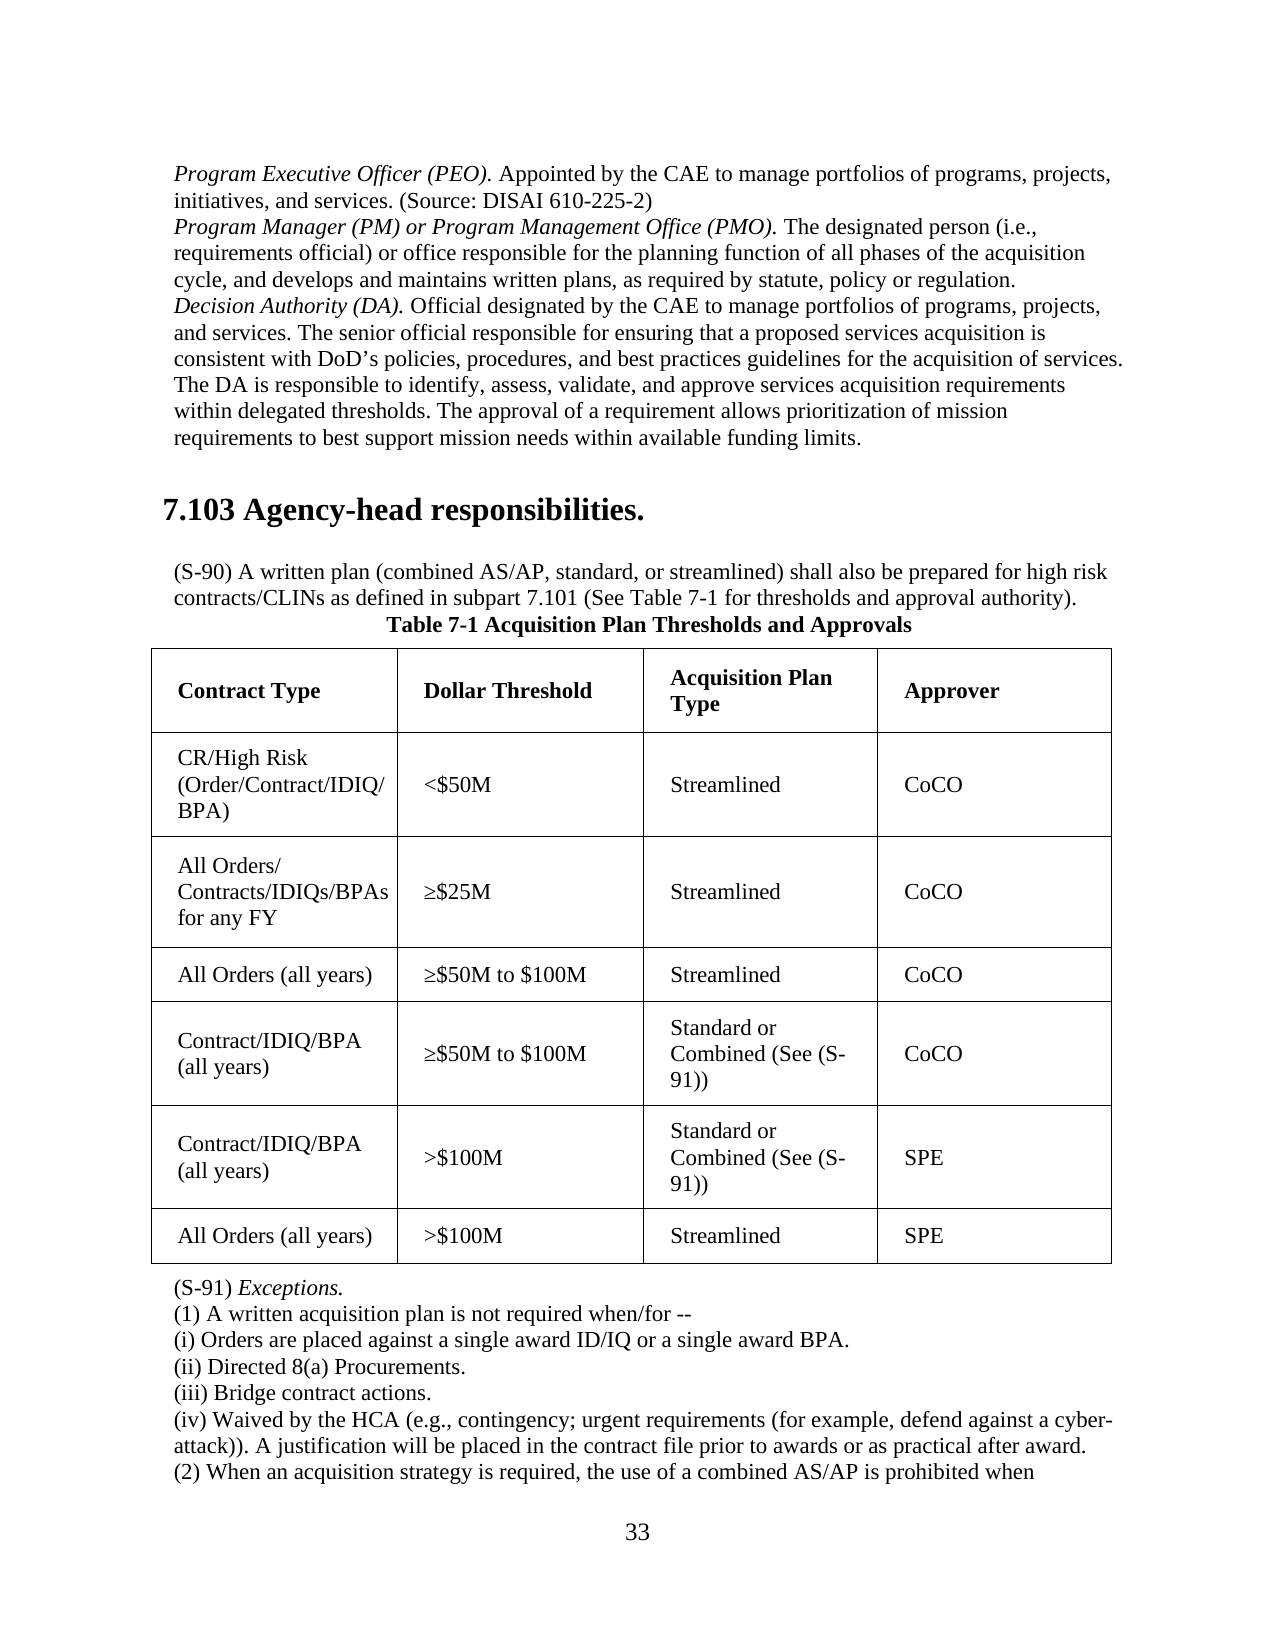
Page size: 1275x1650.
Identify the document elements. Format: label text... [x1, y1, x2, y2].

text (S-90) A written plan (combined AS/AP, standard, or streamlined) shall also be prepared for high risk contracts/CLINs as defined in subpart 7.101 (See Table 7-1 for thresholds and approval authority). [163, 548, 1135, 611]
table_cell All Orders/ Contracts/IDIQs/BPAs for any FY [152, 837, 397, 946]
table_cell SPE [878, 1209, 1111, 1263]
text (1) A written acquisition plan is not required when/for -- [163, 1300, 1135, 1327]
table_cell All Orders (all years) [152, 948, 397, 1001]
text Program Executive Officer (PEO). Appointed by the CAE to manage portfolios of programs, projects, initiatives, and services. (Source: DISAI 610-225-2) [163, 150, 1135, 213]
table_cell ≥$50M to $100M [398, 948, 643, 1001]
table_cell <$50M [398, 733, 643, 836]
table_cell ≥$25M [398, 837, 643, 946]
table_cell CoCO [878, 837, 1111, 946]
table_cell CoCO [878, 1002, 1111, 1105]
table_cell >$100M [398, 1106, 643, 1208]
text Table 7-1 Acquisition Plan Thresholds and Approvals [163, 611, 1135, 648]
text (S-91) Exceptions. [163, 1263, 1135, 1300]
table_cell Standard or Combined (See (S-91)) [644, 1106, 877, 1208]
table_header Approver [878, 649, 1111, 732]
table_header Acquisition Plan Type [644, 649, 877, 732]
table_cell Contract/IDIQ/BPA (all years) [152, 1002, 397, 1105]
table_cell SPE [878, 1106, 1111, 1208]
subtitle 7.103 Agency-head responsibilities. [162, 490, 1125, 527]
text (2) When an acquisition strategy is required, the use of a combined AS/AP is prohibited when [163, 1458, 1135, 1495]
table_cell CR/High Risk (Order/Contract/IDIQ/BPA) [152, 733, 397, 836]
text (iii) Bridge contract actions. [163, 1379, 1135, 1406]
table_header Dollar Threshold [398, 649, 643, 732]
table_cell Streamlined [644, 733, 877, 836]
table_cell Streamlined [644, 948, 877, 1001]
table_cell Standard or Combined (See (S-91)) [644, 1002, 877, 1105]
table_cell Streamlined [644, 1209, 877, 1263]
table_cell Contract/IDIQ/BPA (all years) [152, 1106, 397, 1208]
text (iv) Waived by the HCA (e.g., contingency; urgent requirements (for example, defend against a cyber-attack)). A justification will be placed in the contract file prior to awards or as practical after award. [163, 1406, 1135, 1458]
table_cell Streamlined [644, 837, 877, 946]
table_cell CoCO [878, 733, 1111, 836]
table_header Contract Type [152, 649, 397, 732]
text (i) Orders are placed against a single award ID/IQ or a single award BPA. [163, 1327, 1135, 1353]
table_cell All Orders (all years) [152, 1209, 397, 1263]
text (ii) Directed 8(a) Procurements. [163, 1353, 1135, 1379]
table_cell >$100M [398, 1209, 643, 1263]
table_cell CoCO [878, 948, 1111, 1001]
text Decision Authority (DA). Official designated by the CAE to manage portfolios of programs, projects, and services. The senior official responsible for ensuring that a proposed services acquisition is consistent with DoD’s policies, procedures, and best practices guidelines for the acquisition of services. The DA is responsible to identify, assess, validate, and approve services acquisition requirements within delegated thresholds. The approval of a requirement allows prioritization of mission requirements to best support mission needs within available funding limits. [163, 292, 1135, 461]
table_cell ≥$50M to $100M [398, 1002, 643, 1105]
text Program Manager (PM) or Program Management Office (PMO). The designated person (i.e., requirements official) or office responsible for the planning function of all phases of the acquisition cycle, and develops and maintains written plans, as required by statute, policy or regulation. [163, 213, 1135, 292]
